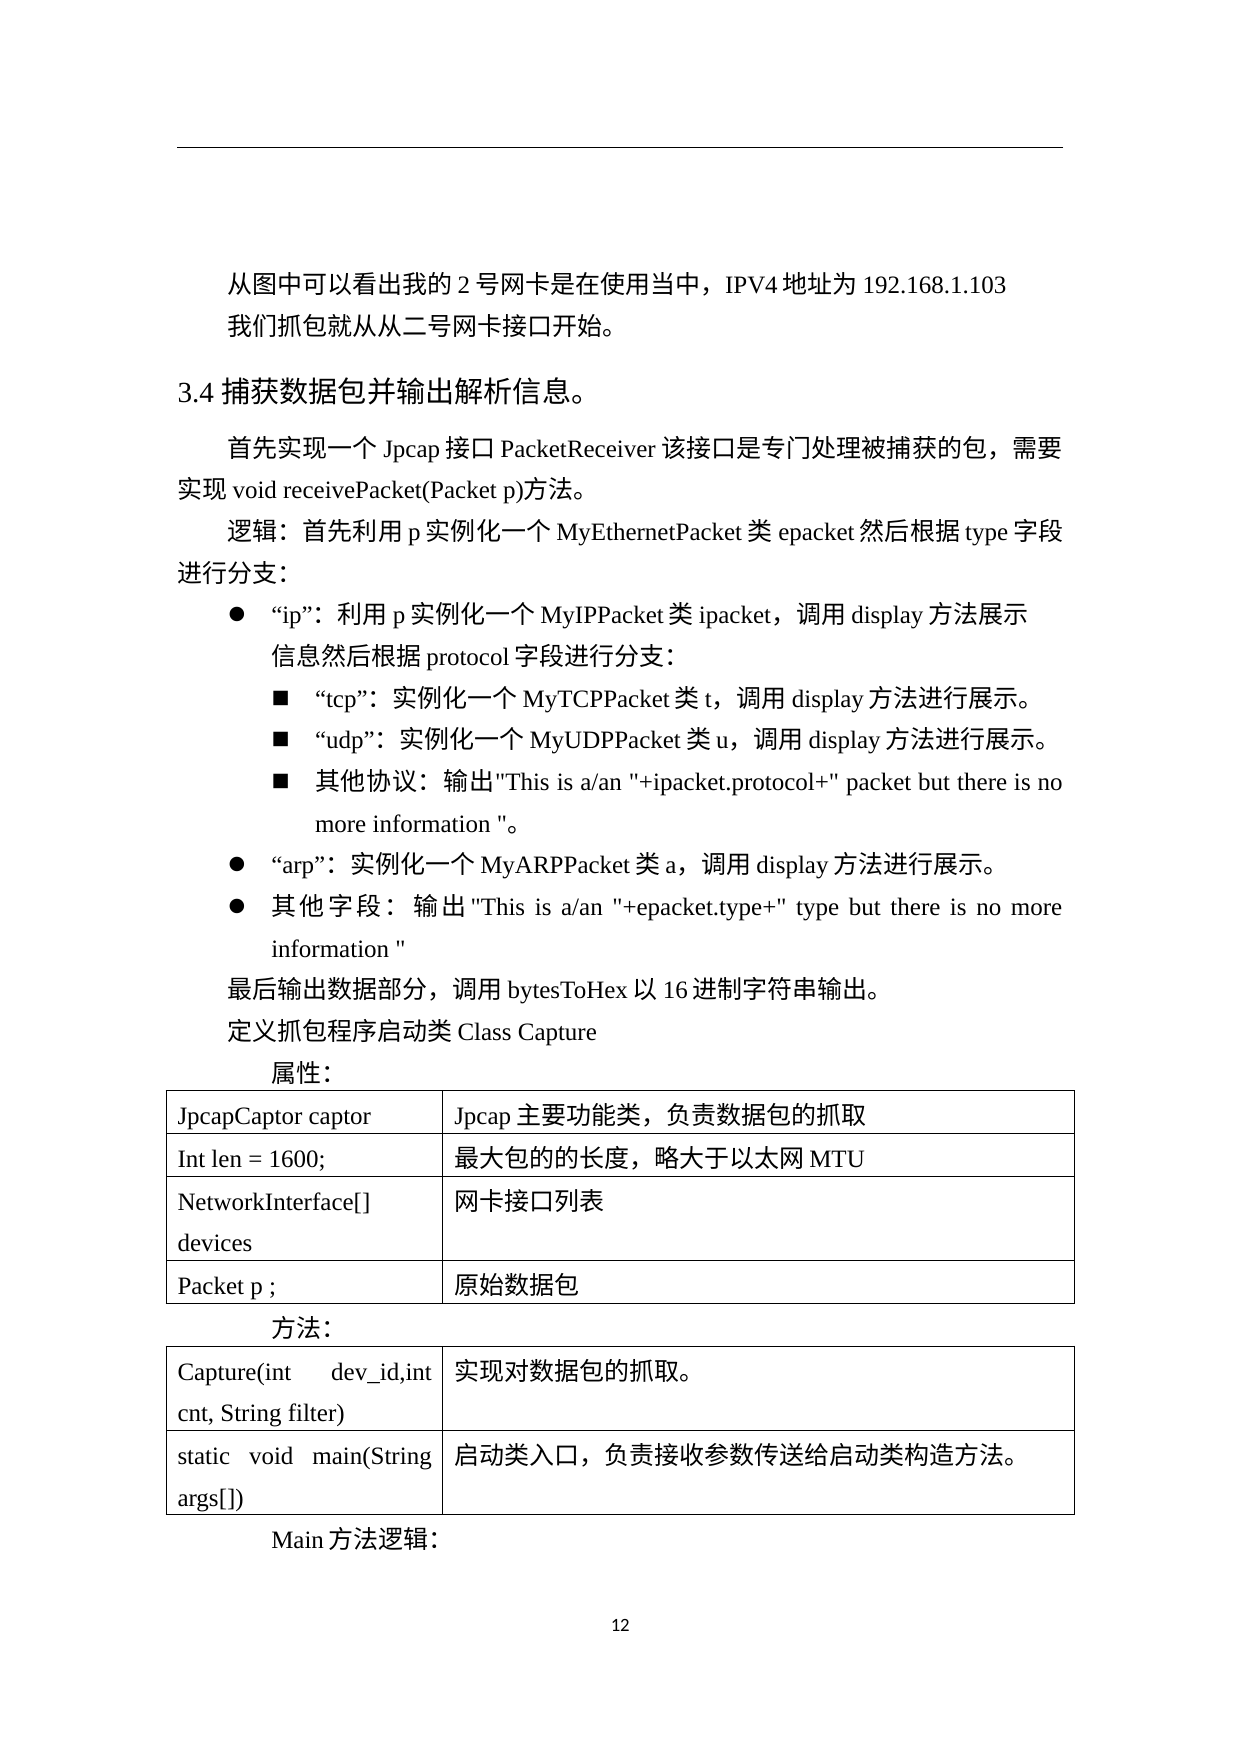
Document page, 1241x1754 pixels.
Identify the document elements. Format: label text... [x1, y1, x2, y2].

table_header Capture(int dev_id,int cnt, String filter) [167, 1347, 442, 1430]
text 3.4 捕获数据包并输出解析信息。 [177, 369, 1063, 411]
text 方法： [271, 1304, 1063, 1346]
table_cell static void main(String args[]) [167, 1431, 442, 1514]
table_header 实现对数据包的抓取。 [443, 1347, 1074, 1430]
text 从图中可以看出我的2号网卡是在使用当中，IPV4地址为192.168.1.103 [177, 261, 1063, 302]
text 信息然后根据protocol字段进行分支： [271, 632, 1063, 674]
table_header JpcapCaptor captor [167, 1091, 442, 1133]
list “arp”：实例化一个MyARPPacket类a，调用display方法进行展示。 [227, 840, 1063, 882]
list 其他字段：输出"This is a/an "+epacket.type+" type but there is no more information " [227, 882, 1063, 965]
text 定义抓包程序启动类Class Capture [227, 1007, 1063, 1049]
table_cell 网卡接口列表 [443, 1177, 1074, 1260]
text Main方法逻辑： [271, 1515, 1063, 1557]
table_cell 启动类入口，负责接收参数传送给启动类构造方法。 [443, 1431, 1074, 1514]
list “ip”：利用p实例化一个MyIPPacket类ipacket，调用display方法展示 [227, 590, 1063, 632]
text 属性： [271, 1049, 1063, 1090]
list “udp”：实例化一个MyUDPPacket类u，调用display方法进行展示。 [271, 715, 1063, 757]
text 首先实现一个Jpcap接口PacketReceiver该接口是专门处理被捕获的包，需要实现void receivePacket(Packet p)方法。 [177, 424, 1063, 507]
table_cell Packet p ; [167, 1261, 442, 1303]
text 最后输出数据部分，调用bytesToHex以16进制字符串输出。 [227, 965, 1063, 1007]
text 逻辑：首先利用p实例化一个MyEthernetPacket类 epacket然后根据type字段进行分支： [177, 507, 1063, 590]
table_cell Int len = 1600; [167, 1134, 442, 1176]
list “tcp”：实例化一个MyTCPPacket类t，调用display方法进行展示。 [271, 674, 1063, 715]
text 我们抓包就从从二号网卡接口开始。 [177, 302, 1063, 344]
table_cell NetworkInterface[] devices [167, 1177, 442, 1260]
table_cell 原始数据包 [443, 1261, 1074, 1303]
table_header Jpcap主要功能类，负责数据包的抓取 [443, 1091, 1074, 1133]
list 其他协议：输出"This is a/an "+ipacket.protocol+" packet but there is no more information "。 [271, 757, 1063, 840]
table_cell 最大包的的长度，略大于以太网MTU [443, 1134, 1074, 1176]
